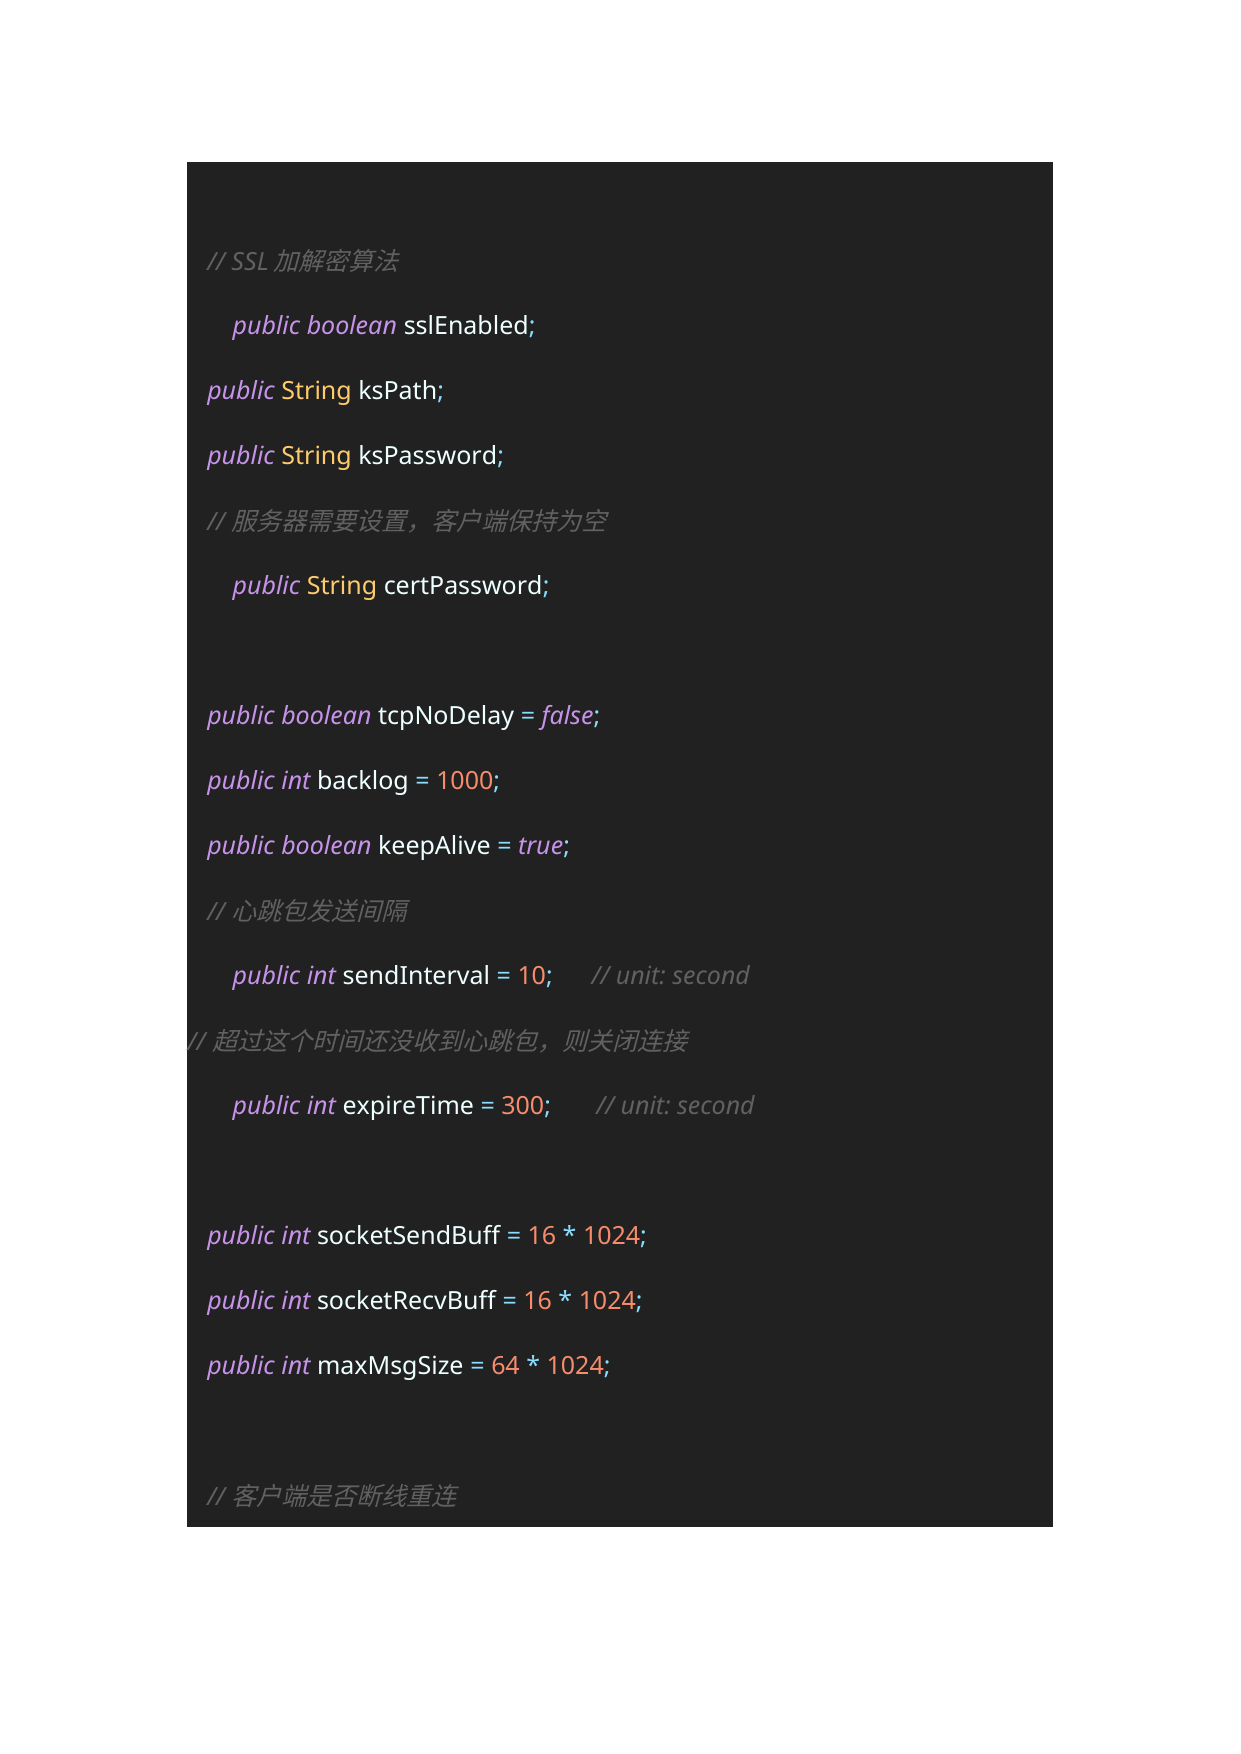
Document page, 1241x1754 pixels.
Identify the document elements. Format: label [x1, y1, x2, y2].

text [187, 162, 1053, 1527]
